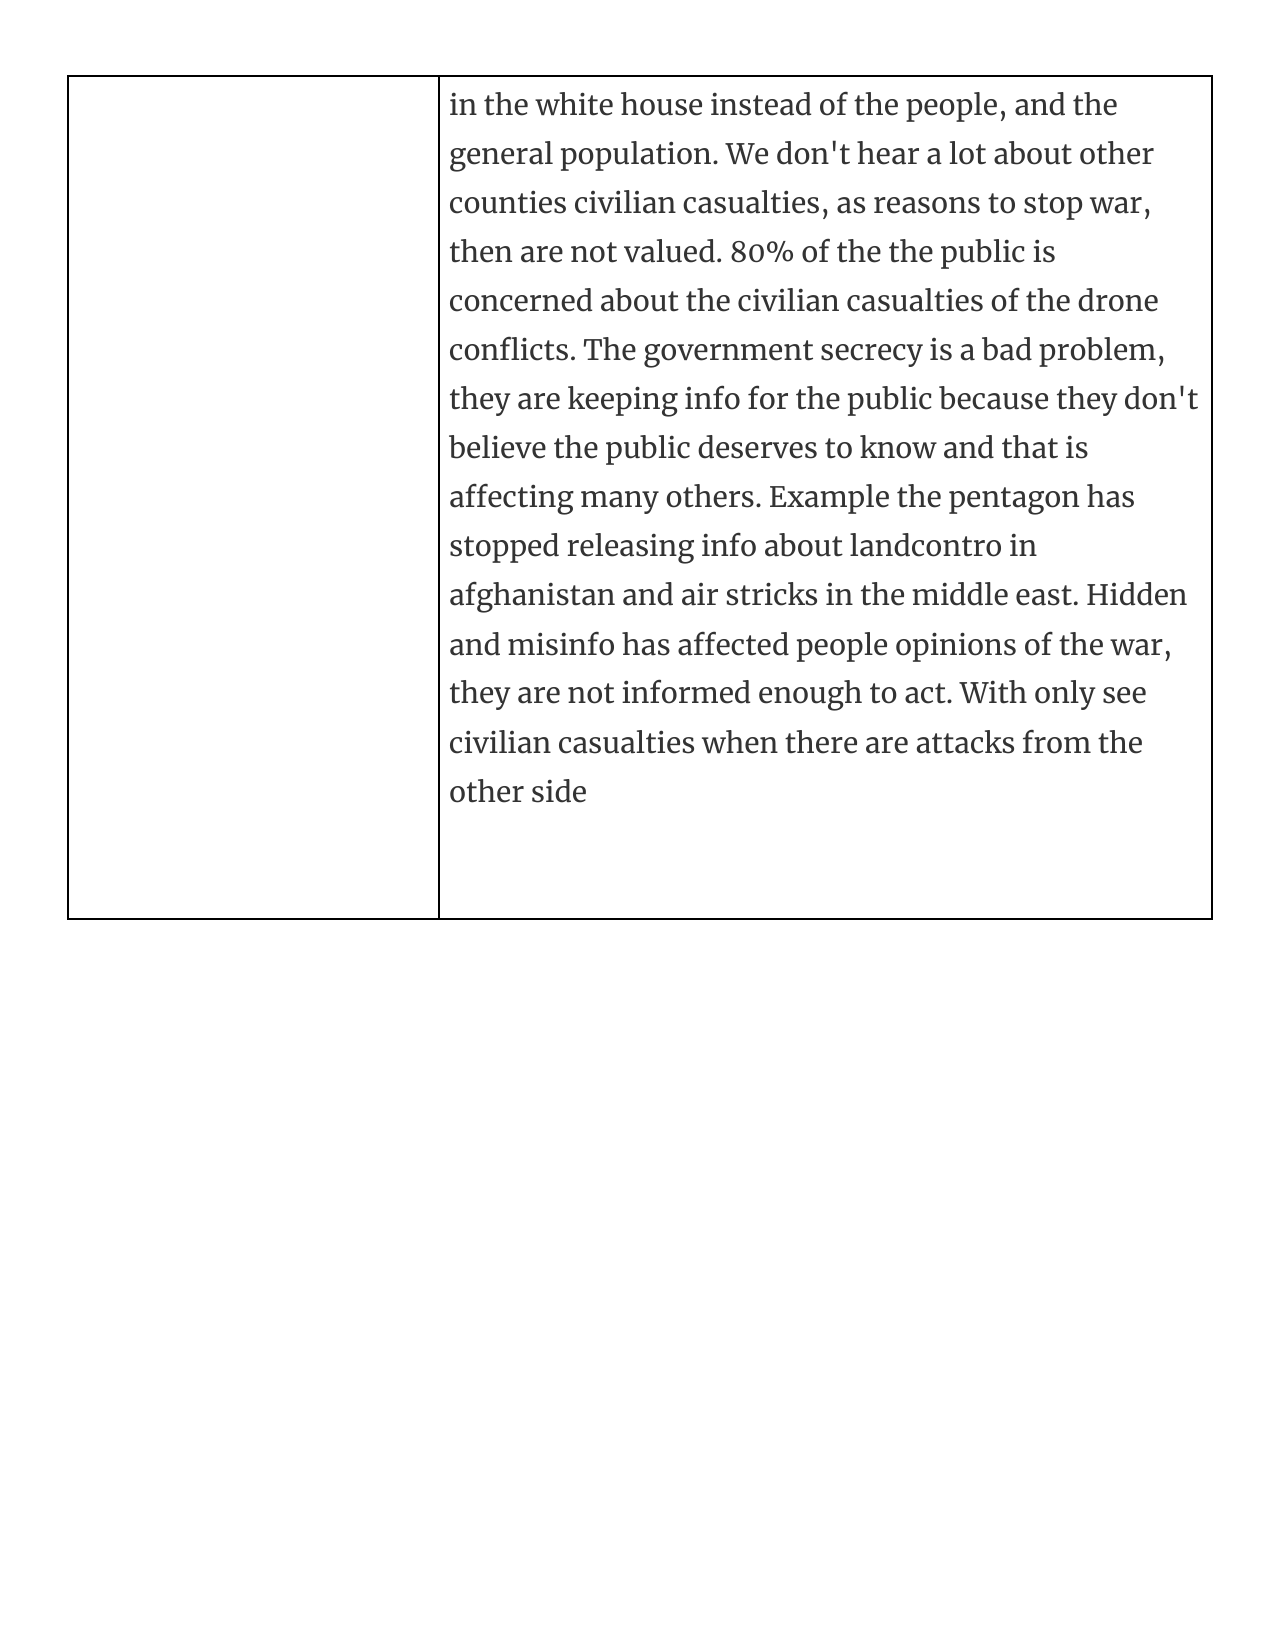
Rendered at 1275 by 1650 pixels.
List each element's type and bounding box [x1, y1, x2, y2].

table_cell [69, 77, 438, 918]
table_cell [440, 77, 1211, 918]
